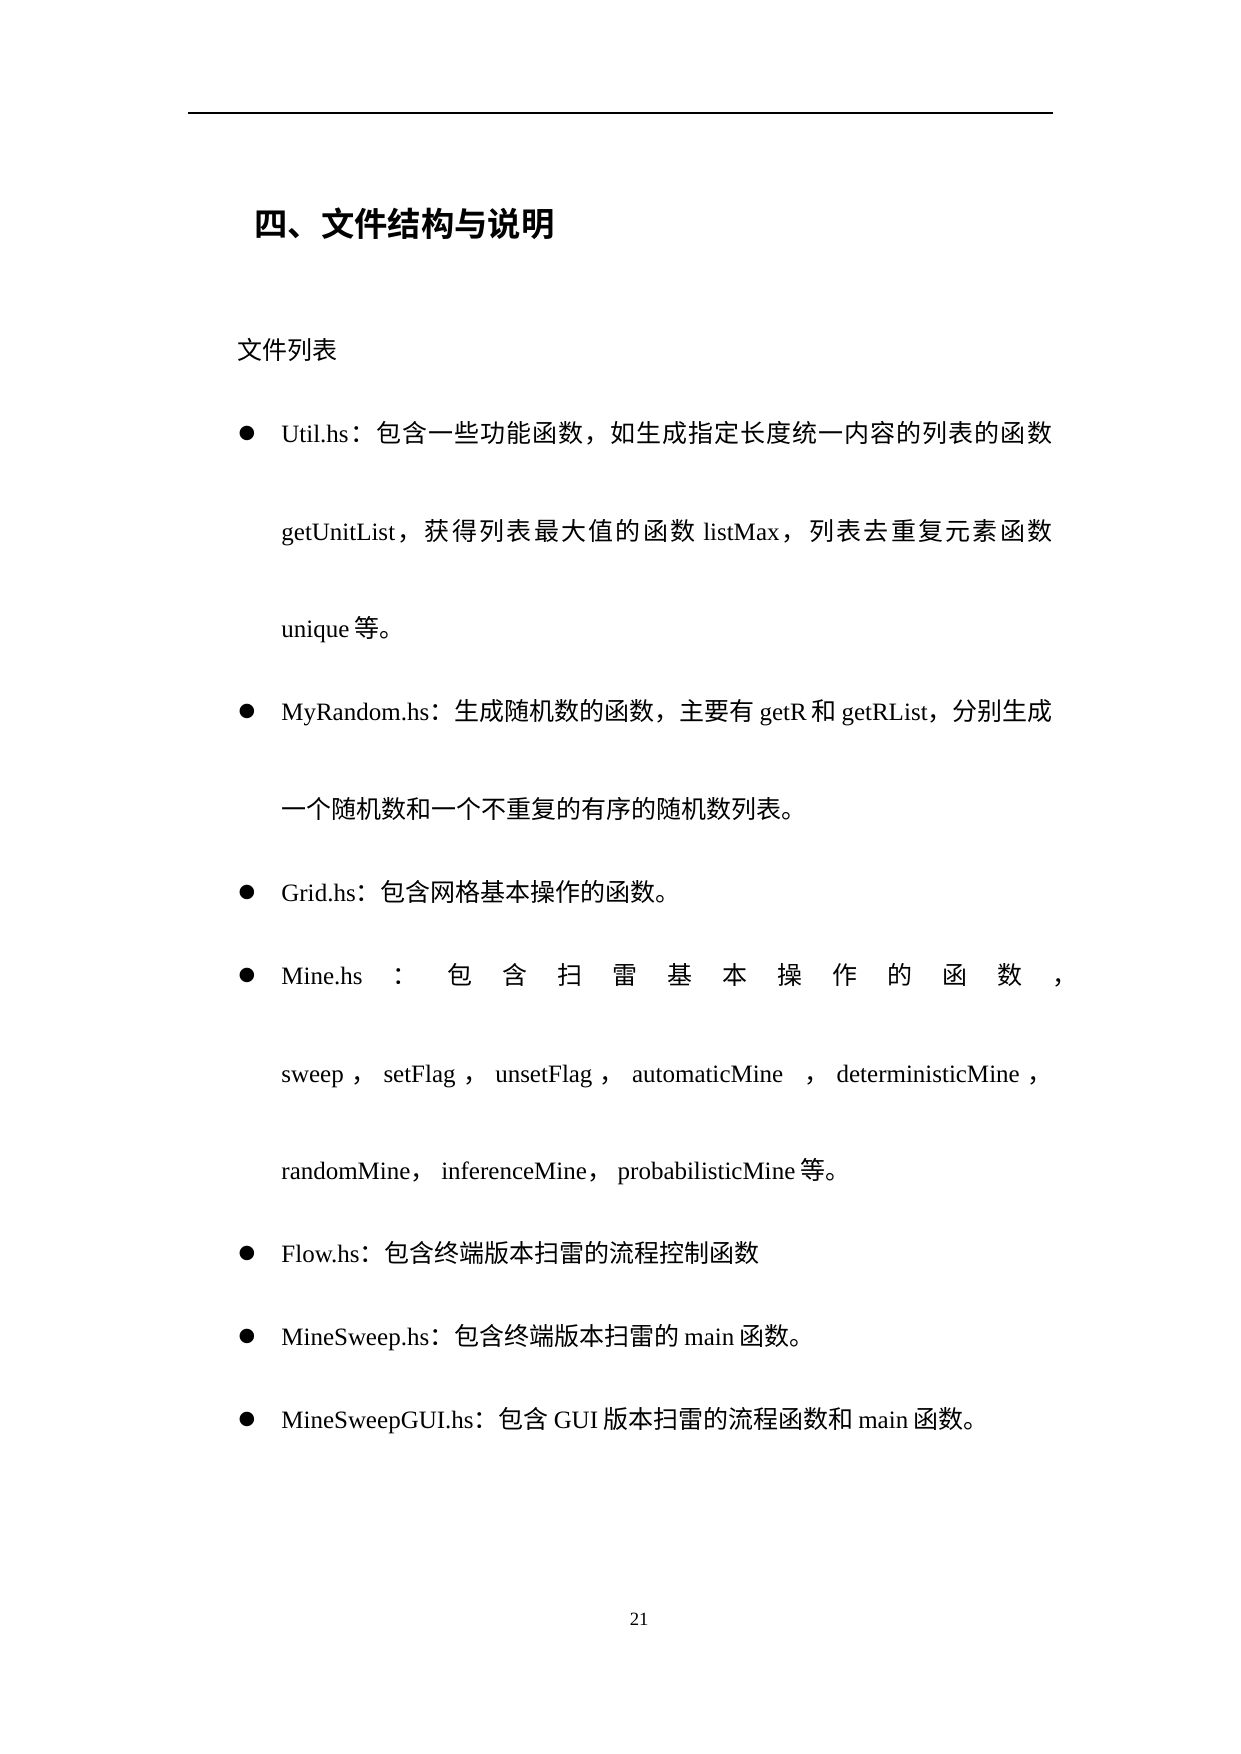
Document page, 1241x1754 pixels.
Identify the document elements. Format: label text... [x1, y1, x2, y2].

list MyRandom.hs：生成随机数的函数，主要有getR和getRList，分别生成一个随机数和一个不重复的有序的随机数列表。 [237, 677, 1053, 840]
subtitle 四、文件结构与说明 [187, 189, 1053, 254]
list Grid.hs：包含网格基本操作的函数。 [237, 858, 1053, 923]
list MineSweepGUI.hs：包含GUI版本扫雷的流程函数和main函数。 [237, 1386, 1053, 1451]
list Flow.hs：包含终端版本扫雷的流程控制函数 [237, 1219, 1053, 1284]
list Mine.hs：包含扫雷基本操作的函数，sweep，setFlag，unsetFlag，automaticMine ，deterministicMine， randomMine， inferenceMine， probabilisticMine等。 [237, 941, 1053, 1201]
list MineSweep.hs：包含终端版本扫雷的main函数。 [237, 1302, 1053, 1367]
list Util.hs：包含一些功能函数，如生成指定长度统一内容的列表的函数getUnitList，获得列表最大值的函数listMax，列表去重复元素函数unique等。 [237, 399, 1053, 659]
text 文件列表 [187, 316, 1053, 381]
